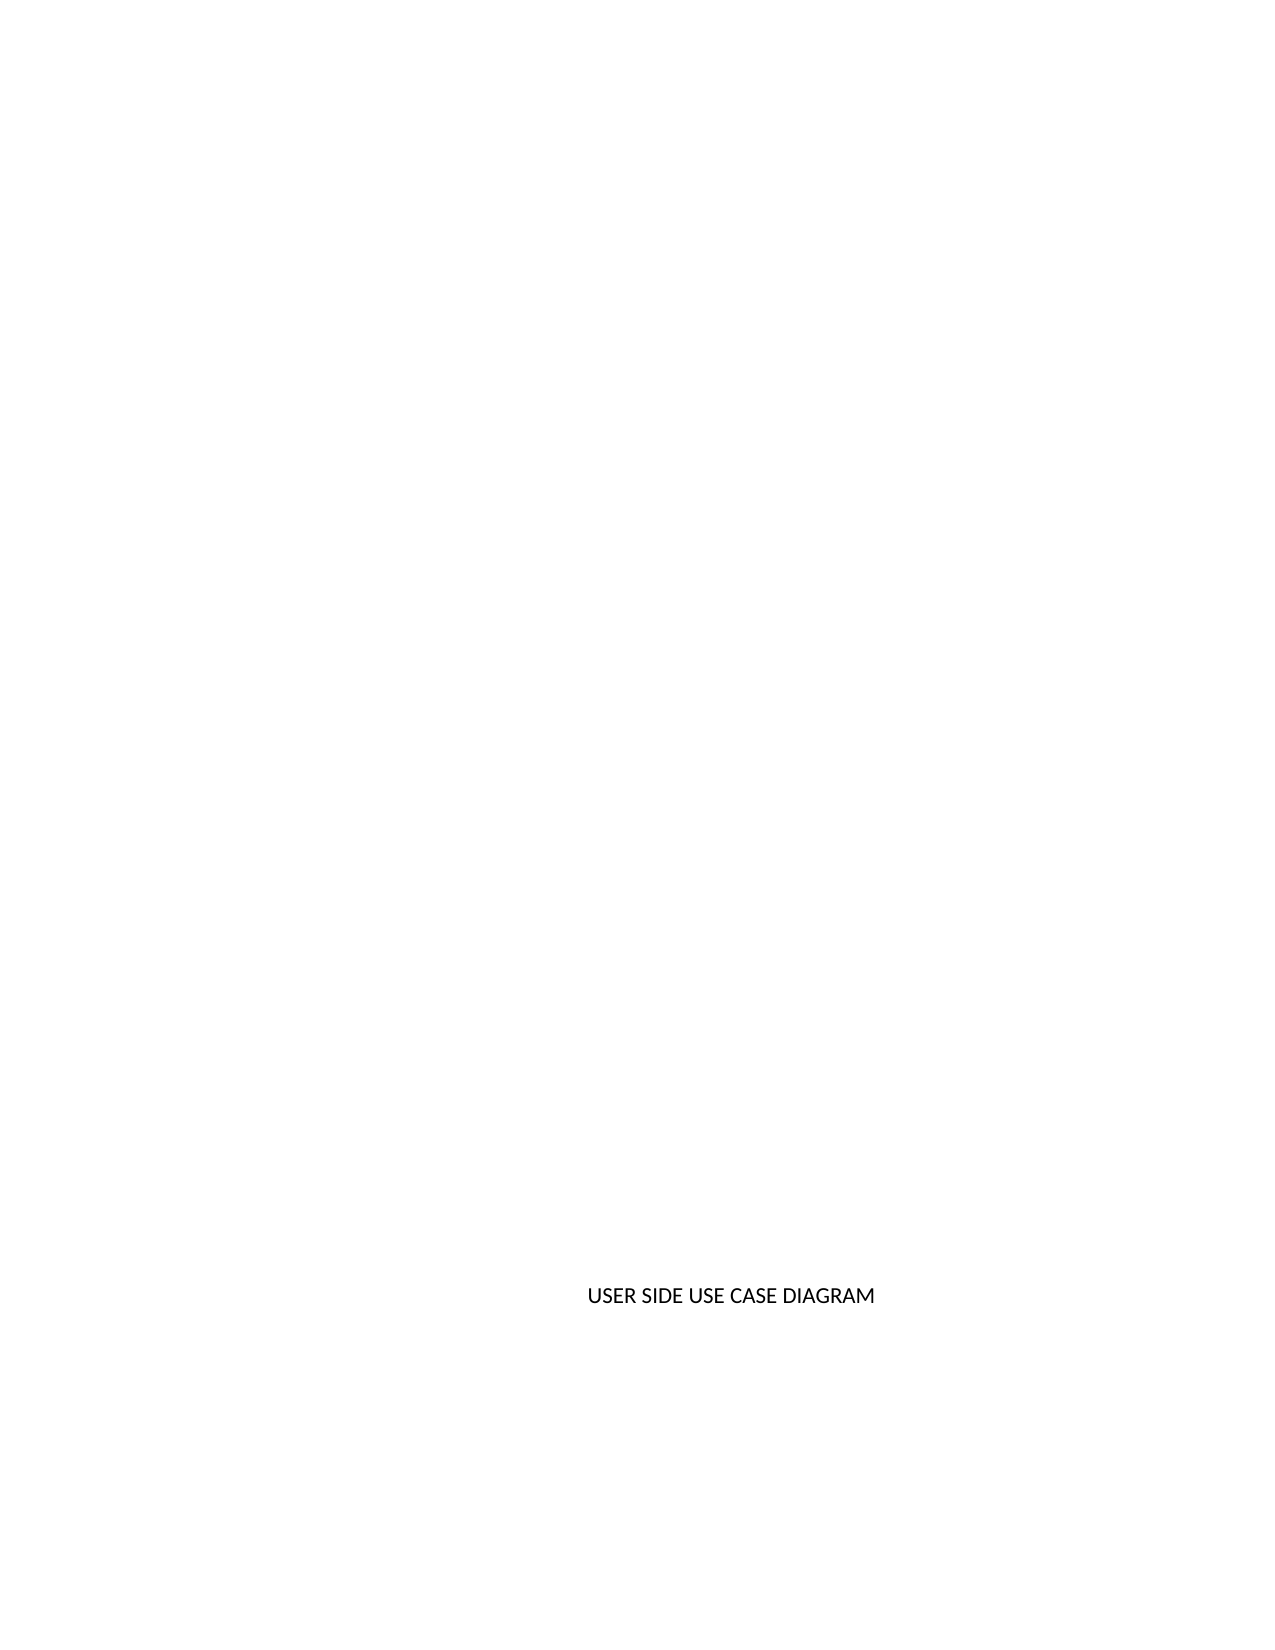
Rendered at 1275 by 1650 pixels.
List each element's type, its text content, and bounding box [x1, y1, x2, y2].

text USER SIDE USE CASE DIAGRAM [150, 1282, 1125, 1309]
